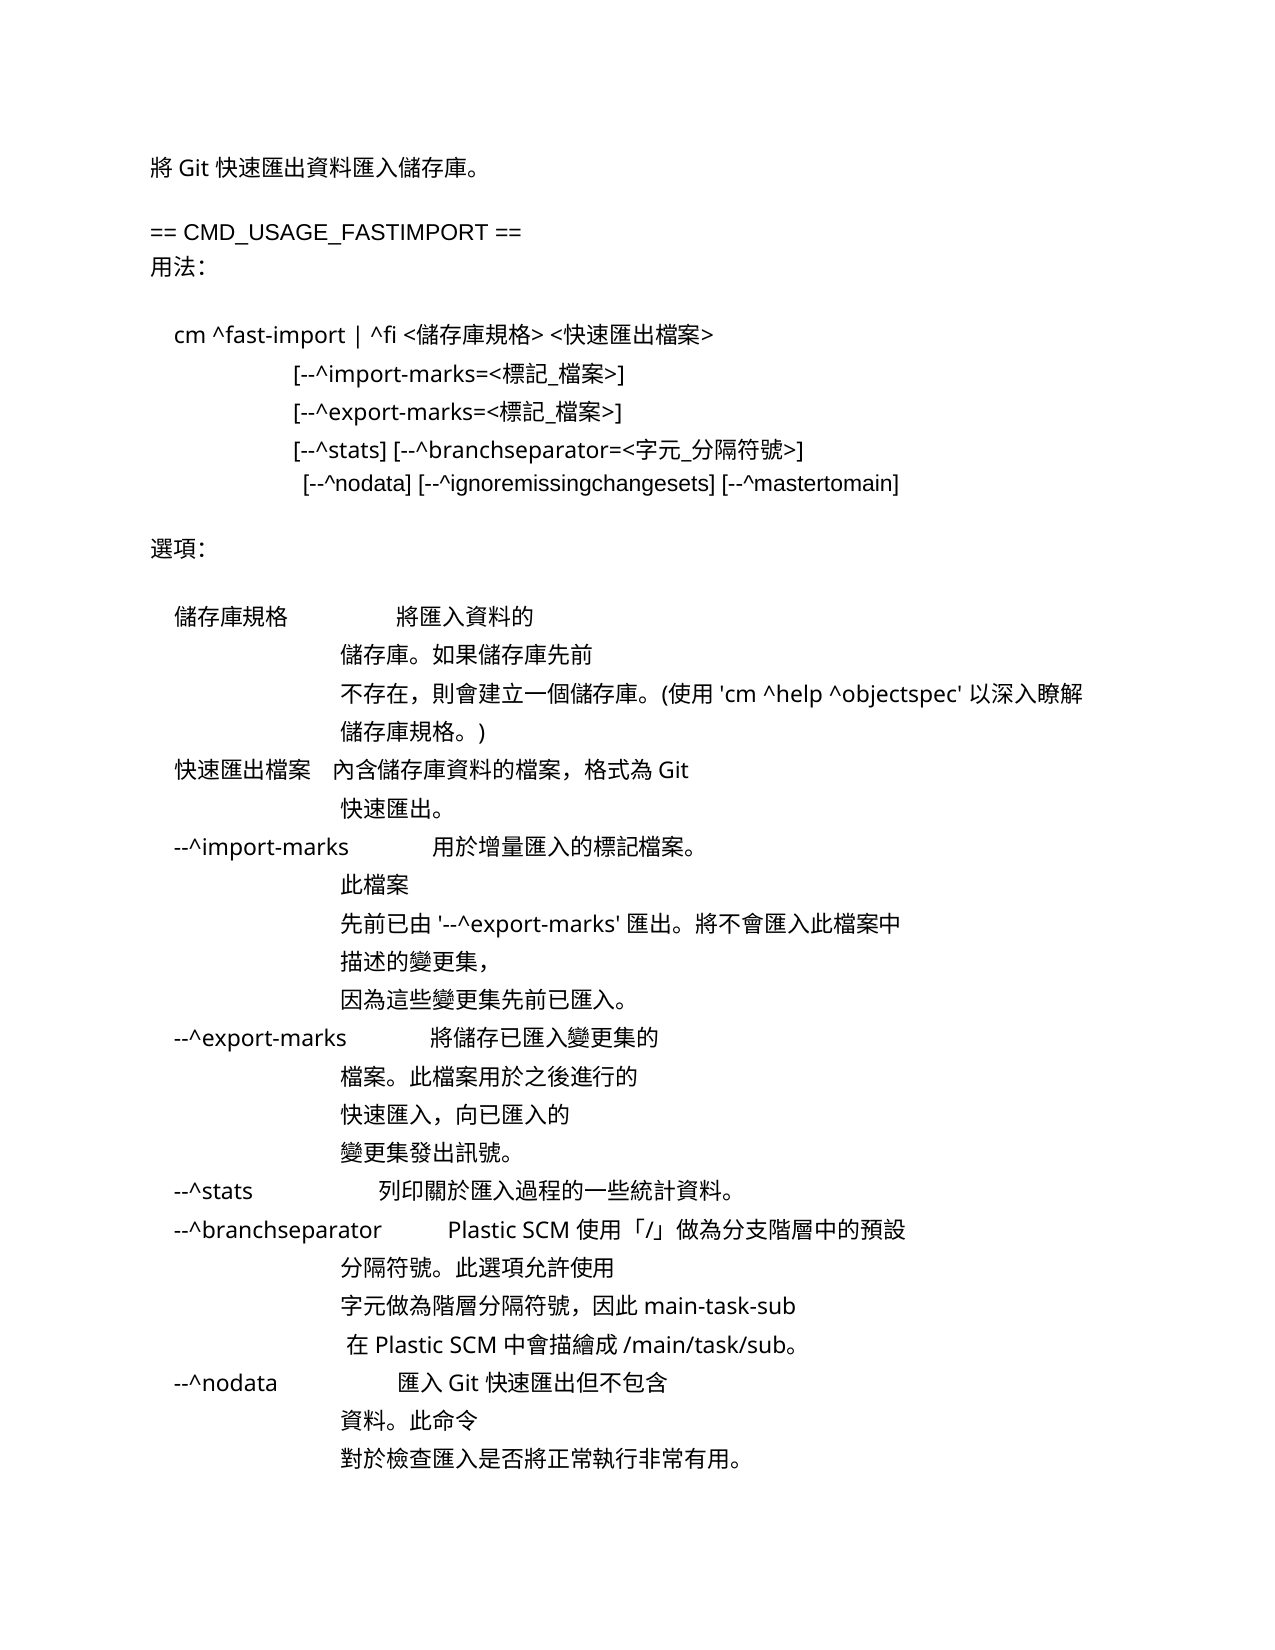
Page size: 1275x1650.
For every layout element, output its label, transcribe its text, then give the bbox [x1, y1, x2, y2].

text [--^stats] [--^branchseparator=<字元_分隔符號>] [150, 432, 1125, 465]
text 快速匯出。 [150, 791, 1125, 824]
text [--^nodata] [--^ignoremissingchangesets] [--^mastertomain] [150, 470, 1125, 497]
text 在 Plastic SCM 中會描繪成 /main/task/sub。 [150, 1326, 1125, 1360]
text --^stats 列印關於匯入過程的一些統計資料。 [150, 1173, 1125, 1207]
text 分隔符號。此選項允許使用 [150, 1250, 1125, 1283]
text 字元做為階層分隔符號，因此 main-task-sub [150, 1288, 1125, 1321]
text 快速匯入，向已匯入的 [150, 1097, 1125, 1130]
text 資料。此命令 [150, 1403, 1125, 1436]
text --^branchseparator Plastic SCM 使用「/」做為分支階層中的預設 [150, 1212, 1125, 1245]
text 檔案。此檔案用於之後進行的 [150, 1058, 1125, 1092]
text 先前已由 '--^export-marks' 匯出。將不會匯入此檔案中 [150, 905, 1125, 939]
text 不存在，則會建立一個儲存庫。(使用 'cm ^help ^objectspec' 以深入瞭解 [150, 676, 1125, 709]
text 對於檢查匯入是否將正常執行非常有用。 [150, 1441, 1125, 1474]
text 將 Git 快速匯出資料匯入儲存庫。 [150, 150, 1125, 183]
text [--^export-marks=<標記_檔案>] [150, 394, 1125, 427]
text 描述的變更集， [150, 944, 1125, 977]
text 因為這些變更集先前已匯入。 [150, 982, 1125, 1015]
text 選項： [150, 531, 1125, 564]
text cm ^fast-import | ^fi <儲存庫規格> <快速匯出檔案> [150, 317, 1125, 350]
text 此檔案 [150, 867, 1125, 900]
text --^nodata 匯入 Git 快速匯出但不包含 [150, 1365, 1125, 1398]
text 儲存庫。如果儲存庫先前 [150, 637, 1125, 671]
text 儲存庫規格 將匯入資料的 [150, 599, 1125, 632]
text == CMD_USAGE_FASTIMPORT == [150, 218, 1125, 245]
text 用法： [150, 249, 1125, 282]
text [--^import-marks=<標記_檔案>] [150, 355, 1125, 389]
text 快速匯出檔案 內含儲存庫資料的檔案，格式為 Git [150, 752, 1125, 786]
text 儲存庫規格。) [150, 714, 1125, 747]
text --^import-marks 用於增量匯入的標記檔案。 [150, 829, 1125, 862]
text 變更集發出訊號。 [150, 1135, 1125, 1168]
text --^export-marks 將儲存已匯入變更集的 [150, 1020, 1125, 1053]
